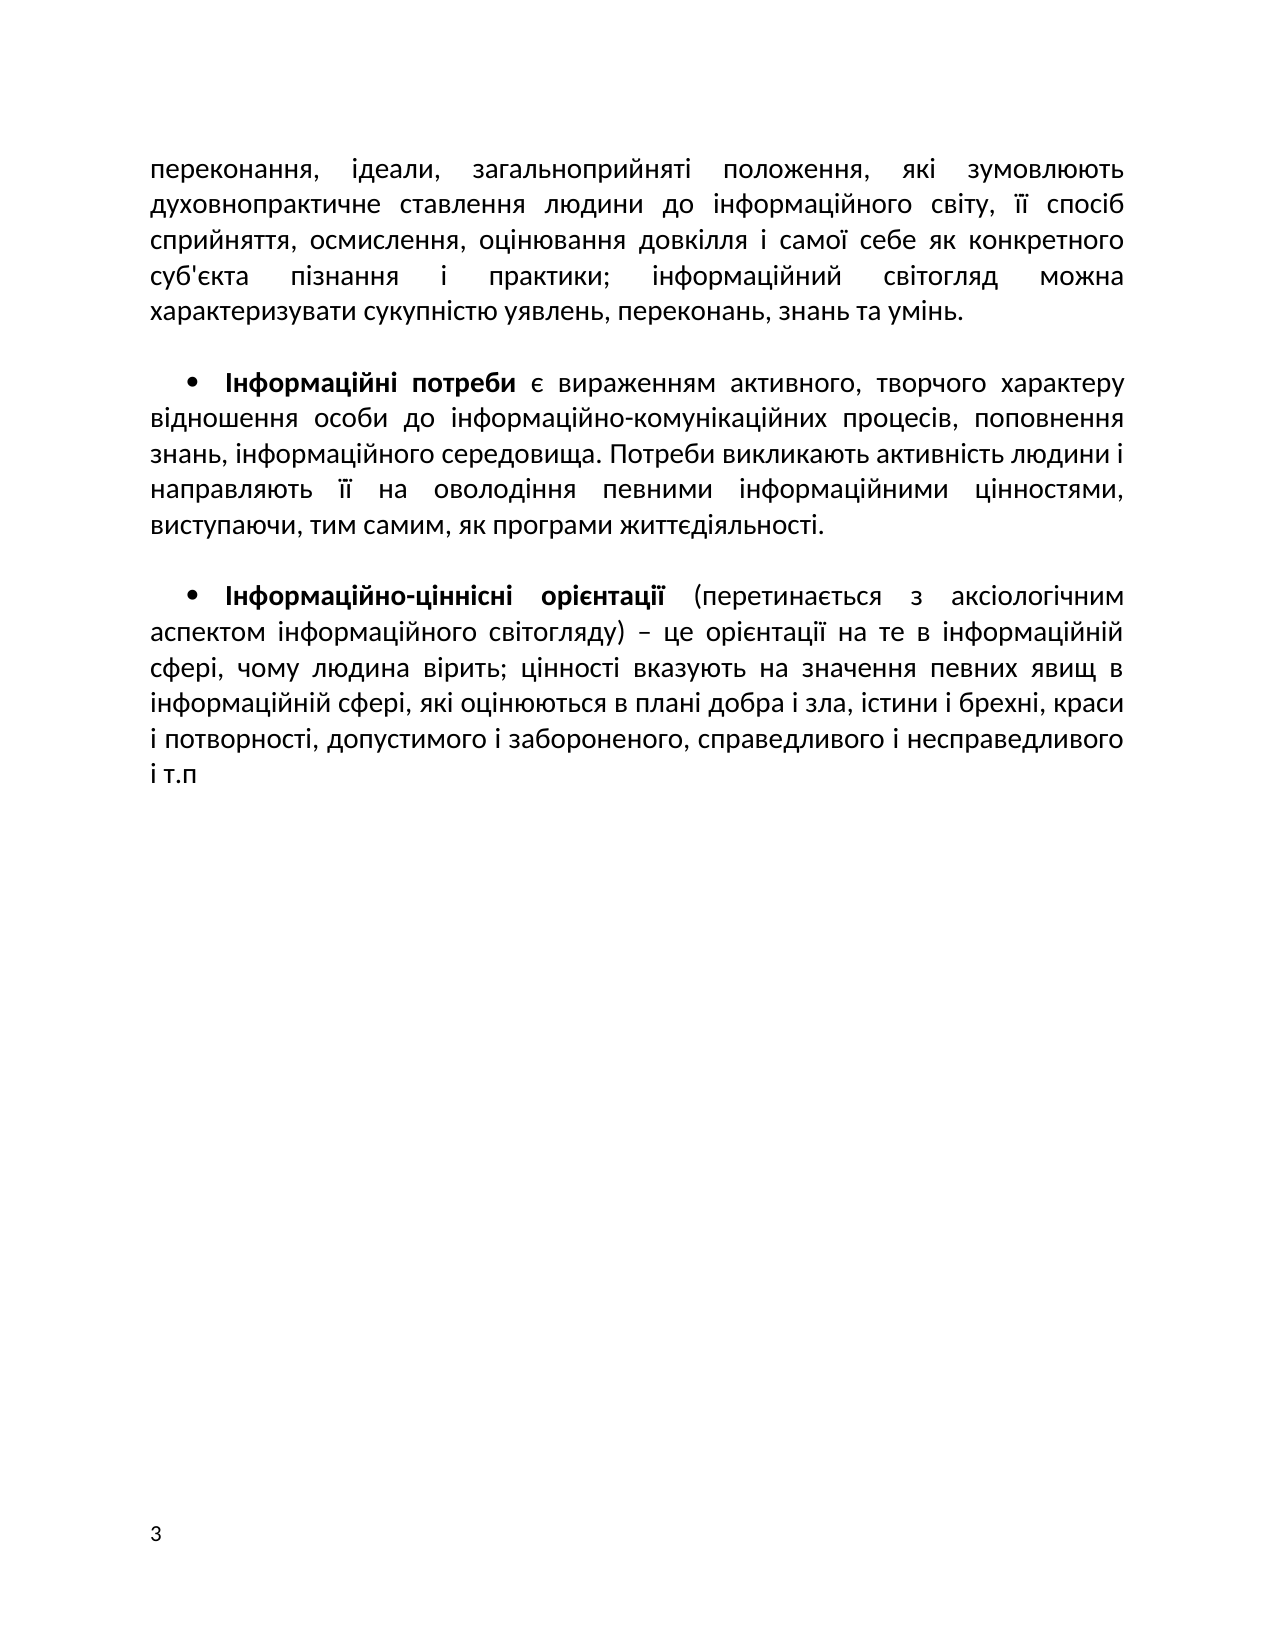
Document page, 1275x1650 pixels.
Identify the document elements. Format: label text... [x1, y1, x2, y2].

list Інформаційні потреби є вираженням активного, творчого характеру відношення особи до інформаційно-комунікаційних процесів, поповнення знань, інформаційного середовища. Потреби викликають активність людини і направляють її на оволодіння певними інформаційними цінностями, виступаючи, тим самим, як програми життєдіяльності. [150, 364, 1125, 542]
list Інформаційно-ціннісні орієнтації (перетинається з аксіологічним аспектом інформаційного світогляду) – це орієнтації на те в інформаційній сфері, чому людина вірить; цінності вказують на значення певних явищ в інформаційній сфері, які оцінюються в плані добра і зла, істини і брехні, краси і потворності, допустимого і забороненого, справедливого і несправедливого і т.п [150, 577, 1125, 791]
